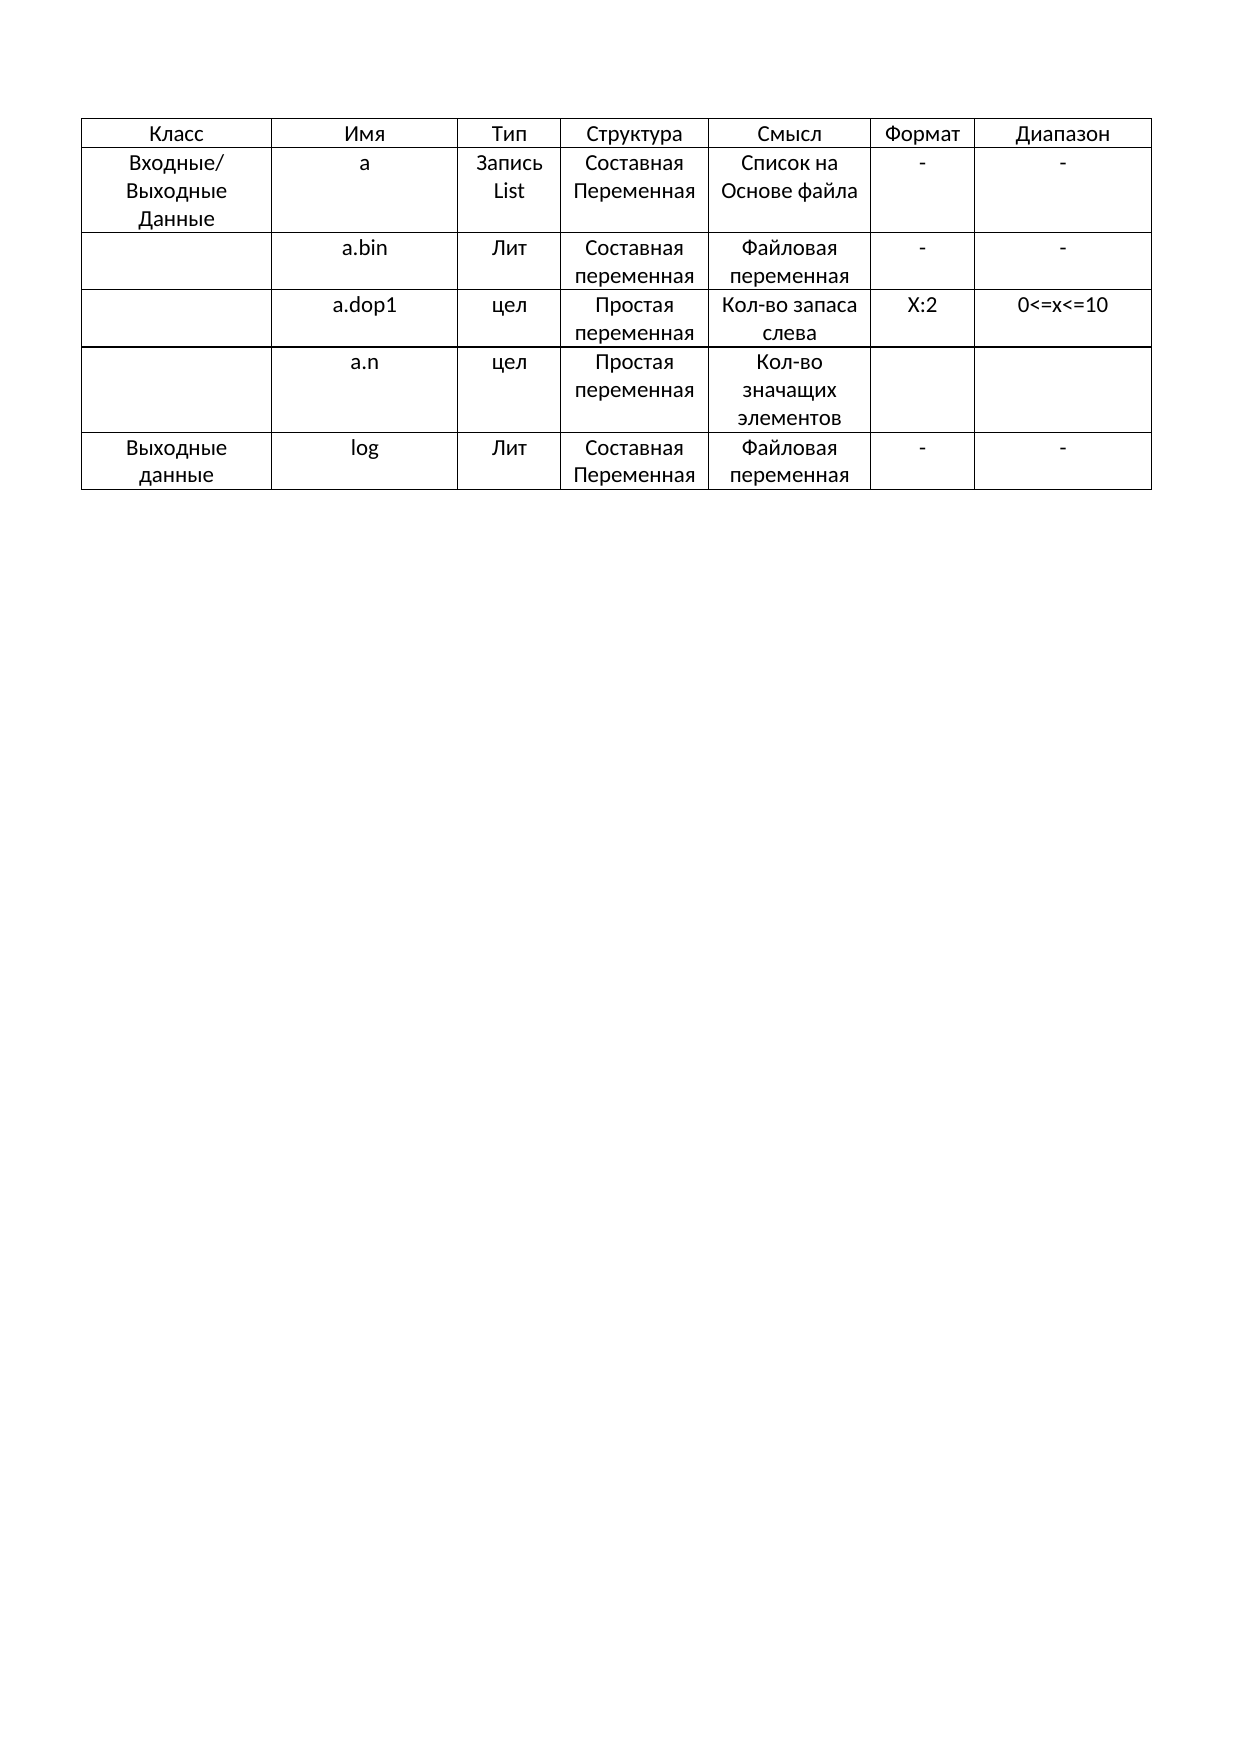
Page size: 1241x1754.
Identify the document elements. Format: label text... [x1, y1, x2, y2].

table_cell a.dop1 [272, 290, 457, 346]
table_cell a.bin [272, 233, 457, 289]
table_cell [871, 348, 974, 432]
table_cell log [272, 433, 457, 489]
table_cell Файловая переменная [709, 433, 870, 489]
table_cell - [975, 233, 1151, 289]
table_cell Запись List [458, 148, 560, 232]
table_header Класс [82, 119, 271, 147]
table_cell Лит [458, 433, 560, 489]
table_cell Кол-во запаса слева [709, 290, 870, 346]
table_cell Составная Переменная [561, 433, 708, 489]
table_cell Простая переменная [561, 348, 708, 432]
table_cell цел [458, 348, 560, 432]
table_cell X:2 [871, 290, 974, 346]
table_cell Кол-во значащих элементов [709, 348, 870, 432]
table_cell - [871, 233, 974, 289]
table_cell Выходные данные [82, 433, 271, 489]
table_cell цел [458, 290, 560, 346]
table_cell Составная Переменная [561, 148, 708, 232]
table_cell [82, 348, 271, 432]
table_cell [975, 348, 1151, 432]
table_cell [82, 290, 271, 346]
table_cell a.n [272, 348, 457, 432]
table_cell Составная переменная [561, 233, 708, 289]
table_header Диапазон [975, 119, 1151, 147]
table_cell - [975, 433, 1151, 489]
table_cell - [871, 433, 974, 489]
table_cell Входные/ Выходные Данные [82, 148, 271, 232]
table_cell - [975, 148, 1151, 232]
table_cell - [871, 148, 974, 232]
table_header Структура [561, 119, 708, 147]
table_cell [82, 233, 271, 289]
table_cell 0<=x<=10 [975, 290, 1151, 346]
table_header Смысл [709, 119, 870, 147]
table_cell Лит [458, 233, 560, 289]
table_cell Простая переменная [561, 290, 708, 346]
table_cell a [272, 148, 457, 232]
table_header Тип [458, 119, 560, 147]
table_cell Файловая переменная [709, 233, 870, 289]
table_header Имя [272, 119, 457, 147]
table_header Формат [871, 119, 974, 147]
table_cell Список на Основе файла [709, 148, 870, 232]
